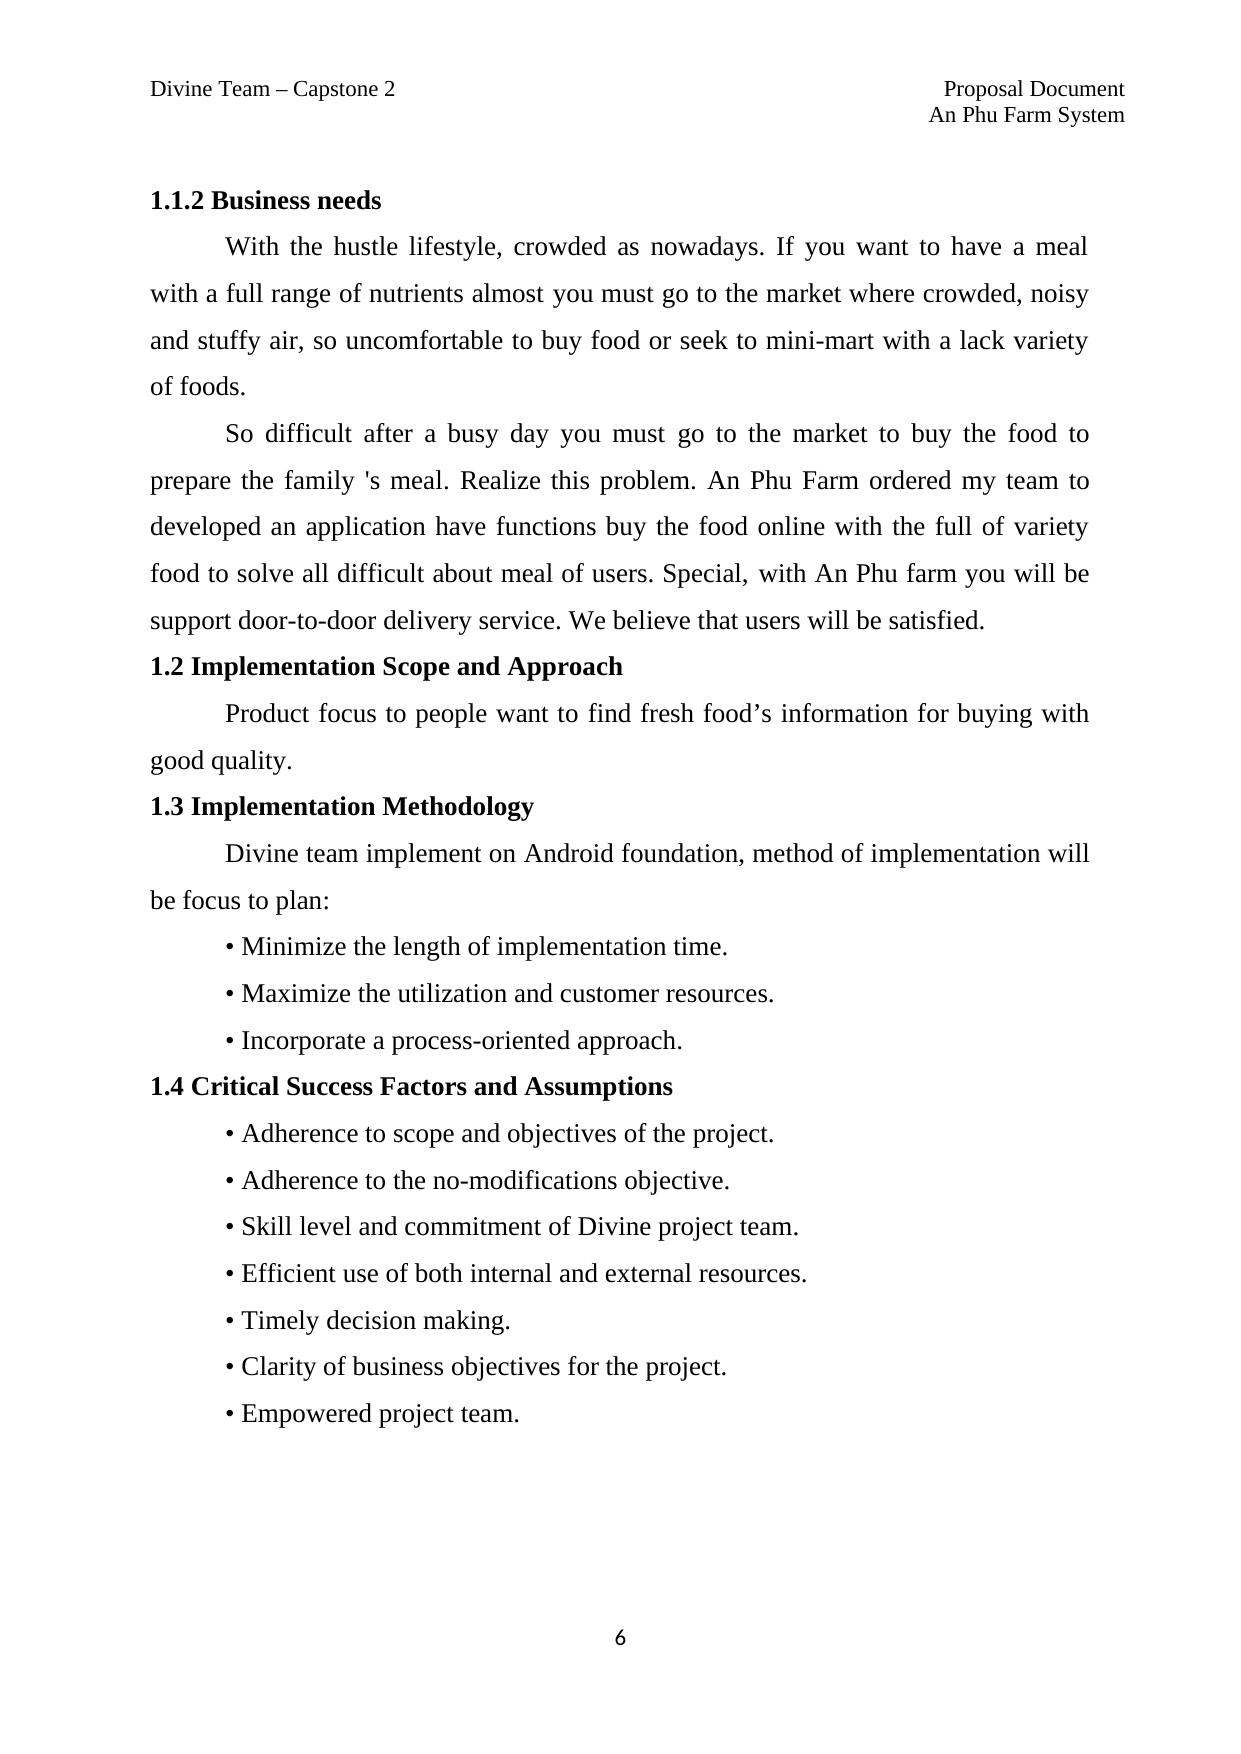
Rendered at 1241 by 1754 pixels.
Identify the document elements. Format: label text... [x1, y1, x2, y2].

text • Maximize the utilization and customer resources. [225, 977, 1090, 1008]
subtitle 1.2 Implementation Scope and Approach [150, 650, 1090, 682]
text • Efficient use of both internal and external resources. [225, 1257, 1090, 1288]
text Divine team implement on Android foundation, method of implementation will be focus to plan: [150, 837, 1090, 915]
text • Incorporate a process-oriented approach. [225, 1024, 1090, 1055]
text • Skill level and commitment of Divine project team. [225, 1210, 1090, 1242]
subtitle 1.4 Critical Success Factors and Assumptions [150, 1070, 1090, 1102]
text • Adherence to scope and objectives of the project. [225, 1117, 1090, 1148]
text • Timely decision making. [225, 1304, 1090, 1335]
text So difficult after a busy day you must go to the market to buy the food to prepare the family 's meal. Realize this problem. An Phu Farm ordered my team to developed an application have functions buy the food online with the full of variety food to solve all difficult about meal of users. Special, with An Phu farm you will be support door-to-door delivery service. We believe that users will be satisfied. [150, 417, 1090, 635]
text • Empowered project team. [225, 1397, 1090, 1428]
subtitle 1.3 Implementation Methodology [150, 790, 1090, 822]
text With the hustle lifestyle, crowded as nowadays. If you want to have a meal with a full range of nutrients almost you must go to the market where crowded, noisy and stuffy air, so uncomfortable to buy food or seek to mini-mart with a lack variety of foods. [150, 230, 1090, 402]
text • Minimize the length of implementation time. [225, 930, 1090, 962]
subtitle 1.1.2 Business needs [150, 184, 1090, 215]
text • Adherence to the no-modifications objective. [225, 1164, 1090, 1195]
text Product focus to people want to find fresh food’s information for buying with good quality. [150, 697, 1090, 775]
text • Clarity of business objectives for the project. [225, 1350, 1090, 1382]
